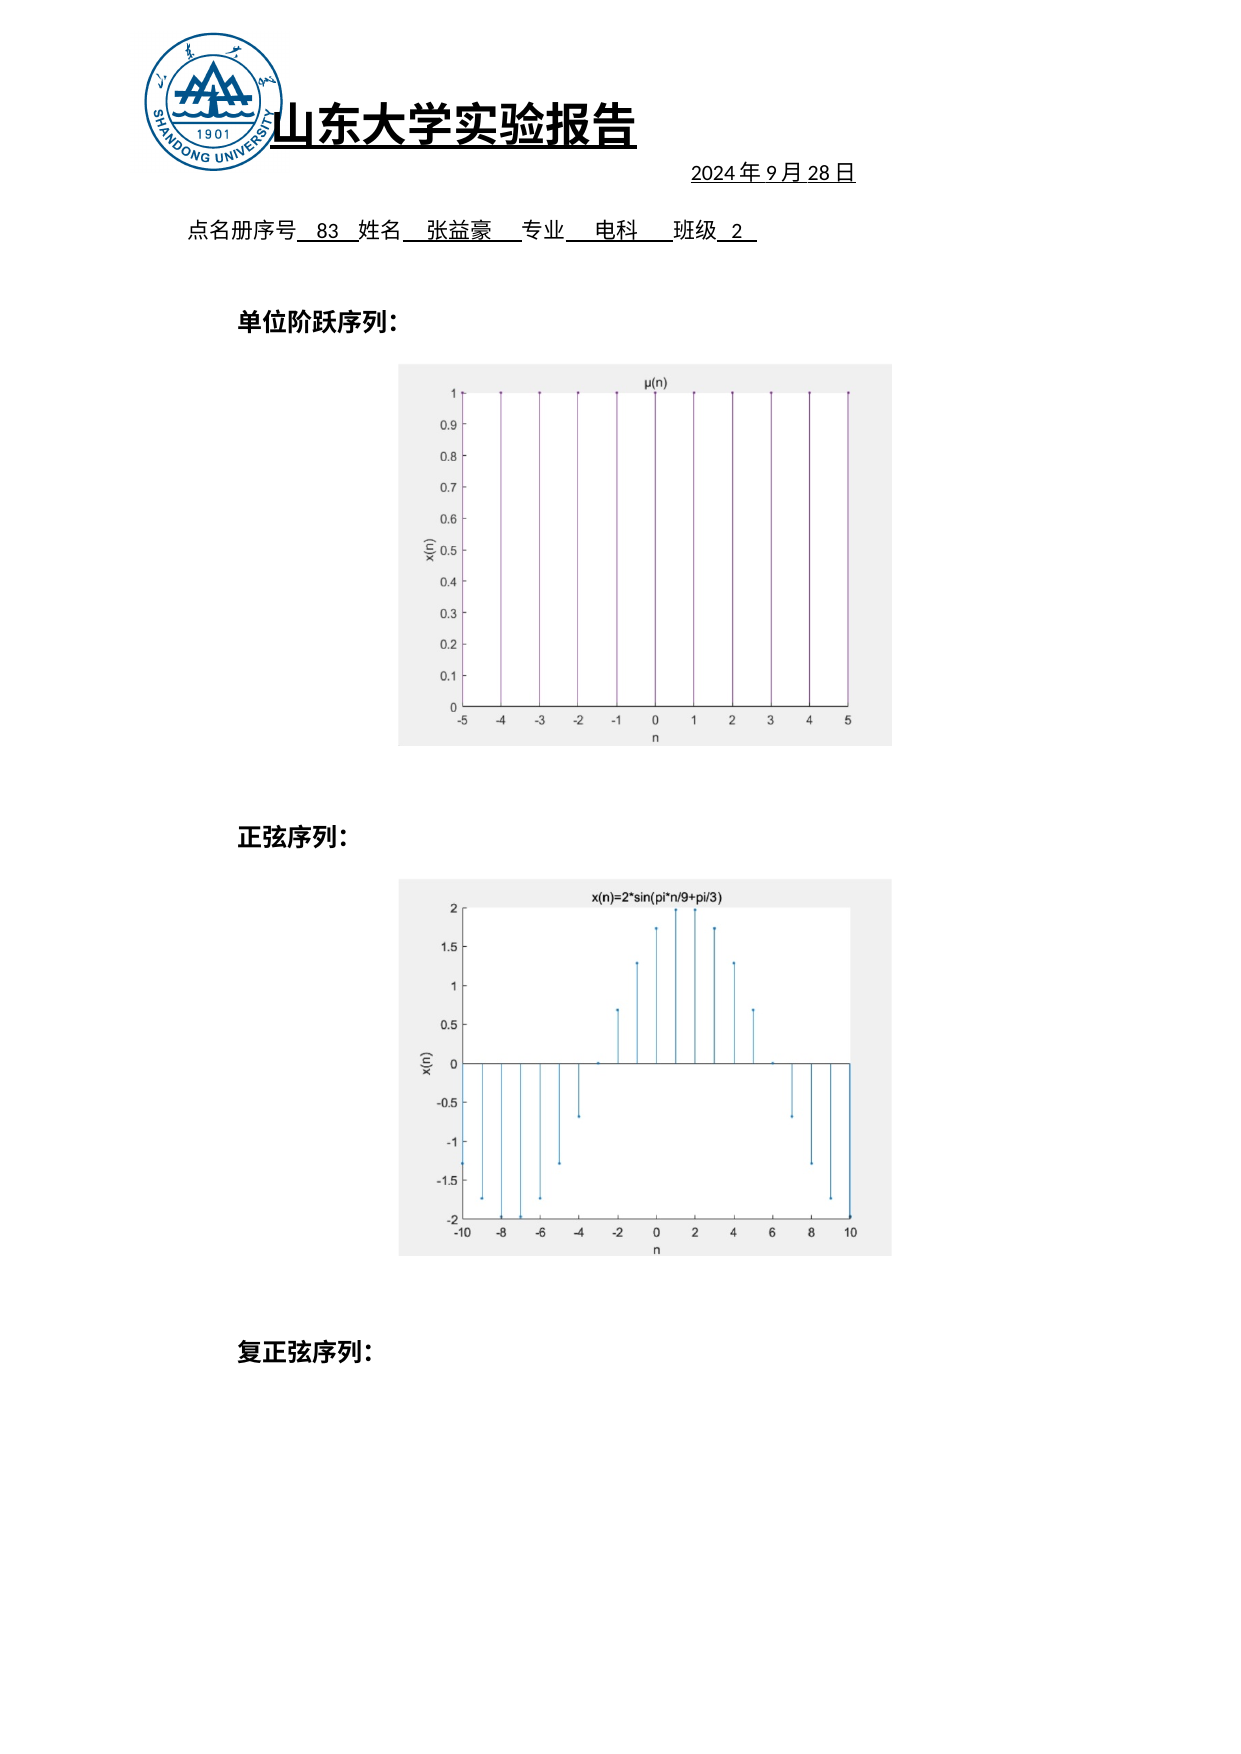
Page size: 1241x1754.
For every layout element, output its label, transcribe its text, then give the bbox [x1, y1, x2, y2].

picture [130, 31, 290, 173]
picture [398, 363, 892, 746]
text 单位阶跃序列： [187, 288, 1053, 353]
text 正弦序列： [187, 803, 1053, 868]
picture [398, 878, 892, 1256]
text 复正弦序列： [187, 1318, 1053, 1383]
